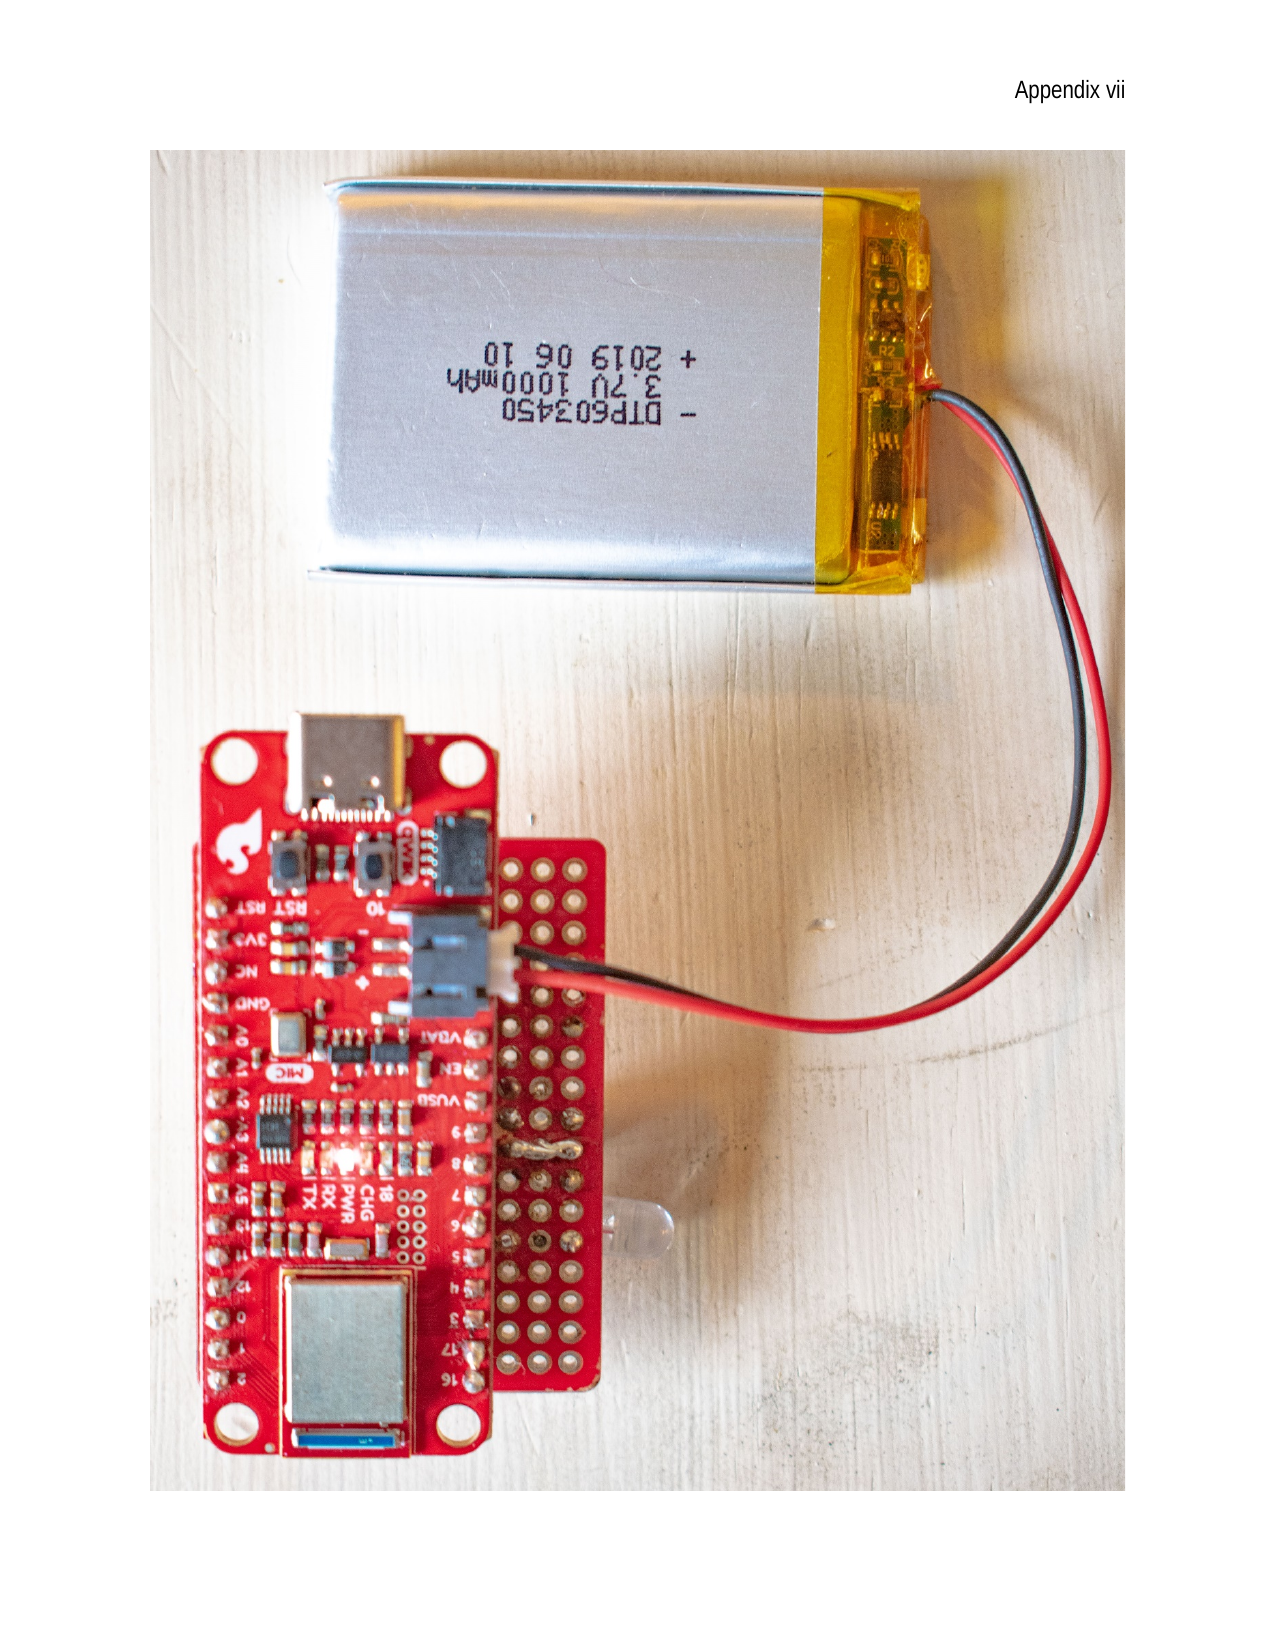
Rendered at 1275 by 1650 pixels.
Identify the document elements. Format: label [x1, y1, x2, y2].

picture [150, 150, 1125, 1491]
